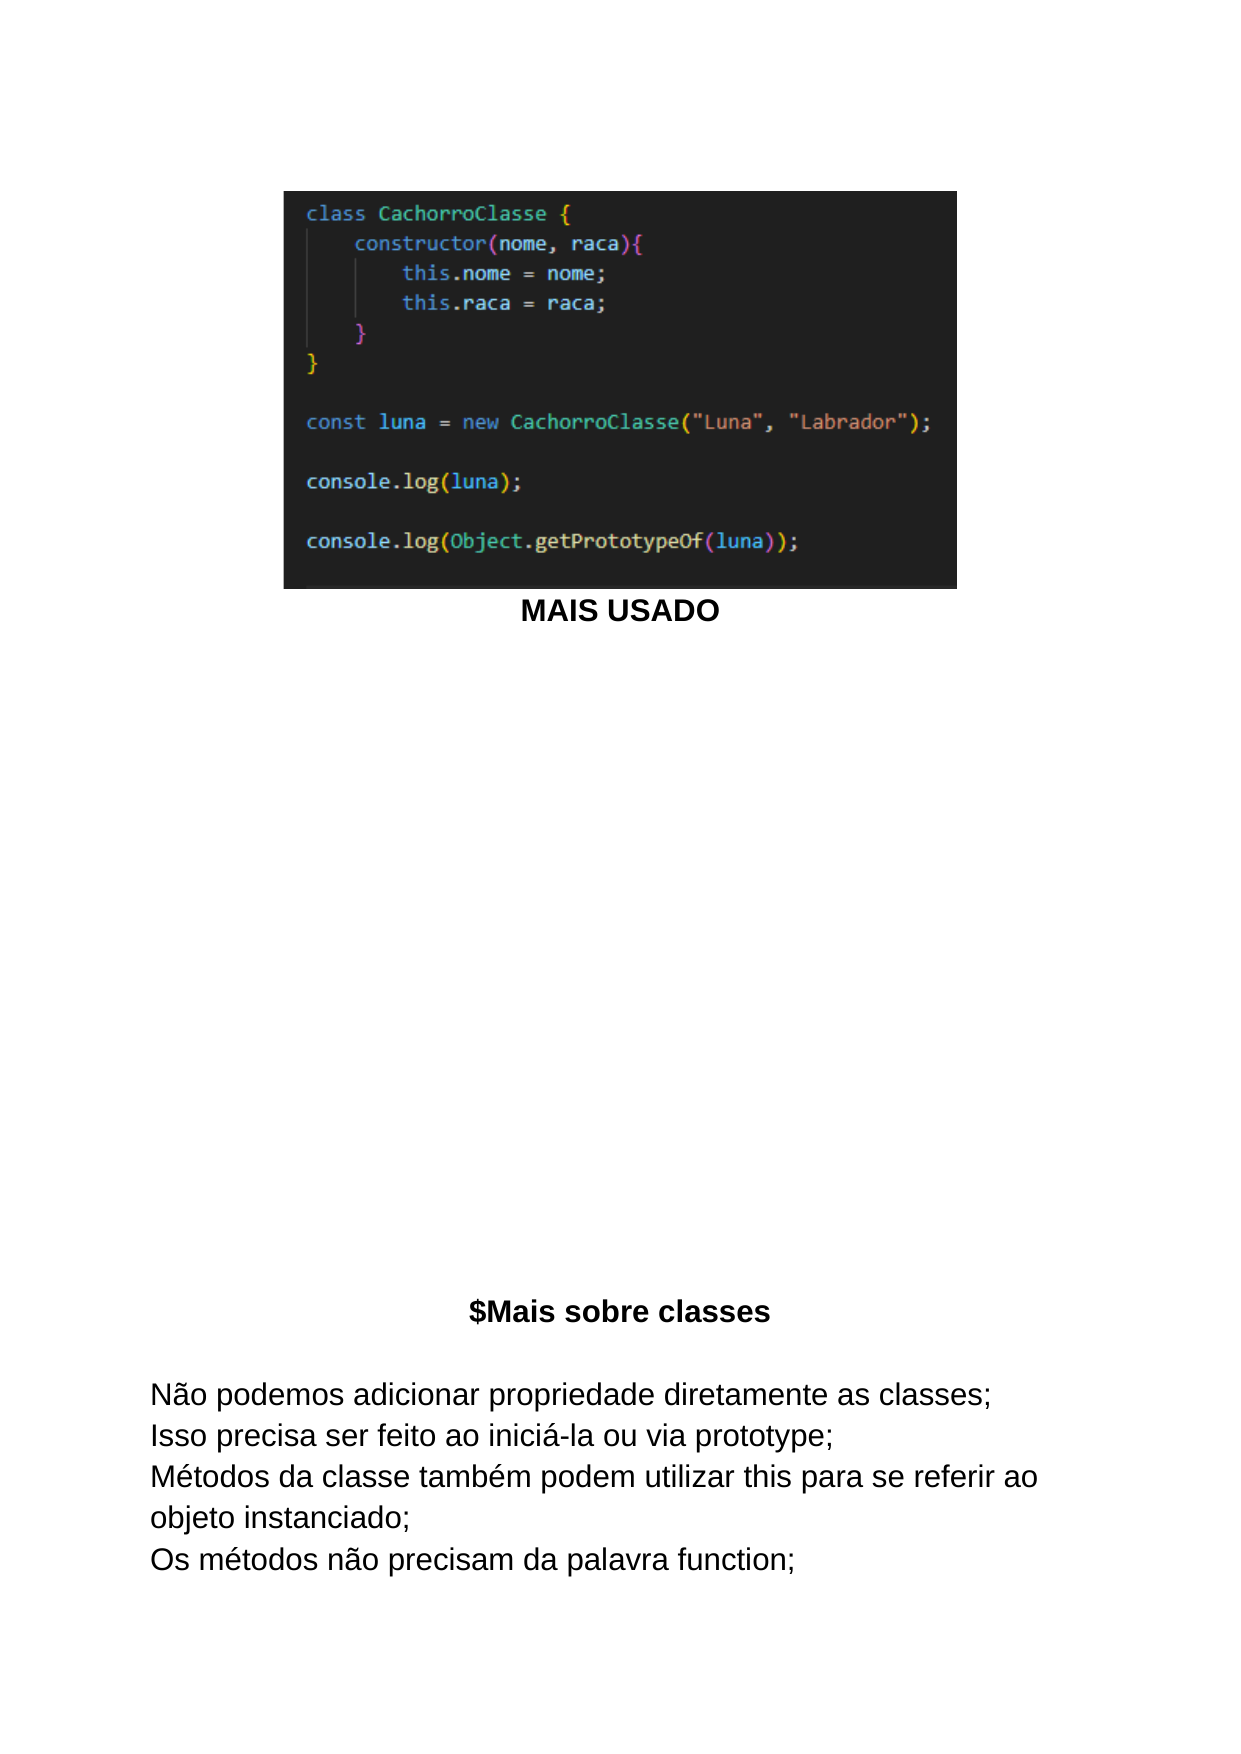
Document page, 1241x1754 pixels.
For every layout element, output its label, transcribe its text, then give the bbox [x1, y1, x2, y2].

text Isso precisa ser feito ao iniciá-la ou via prototype; [150, 1417, 1090, 1453]
text MAIS USADO [150, 592, 1090, 628]
picture [283, 191, 957, 589]
text Os métodos não precisam da palavra function; [150, 1541, 1090, 1577]
text Métodos da classe também podem utilizar this para se referir ao objeto instanciado; [150, 1458, 1090, 1535]
text Não podemos adicionar propriedade diretamente as classes; [150, 1376, 1090, 1412]
subtitle $Mais sobre classes [150, 1293, 1090, 1329]
